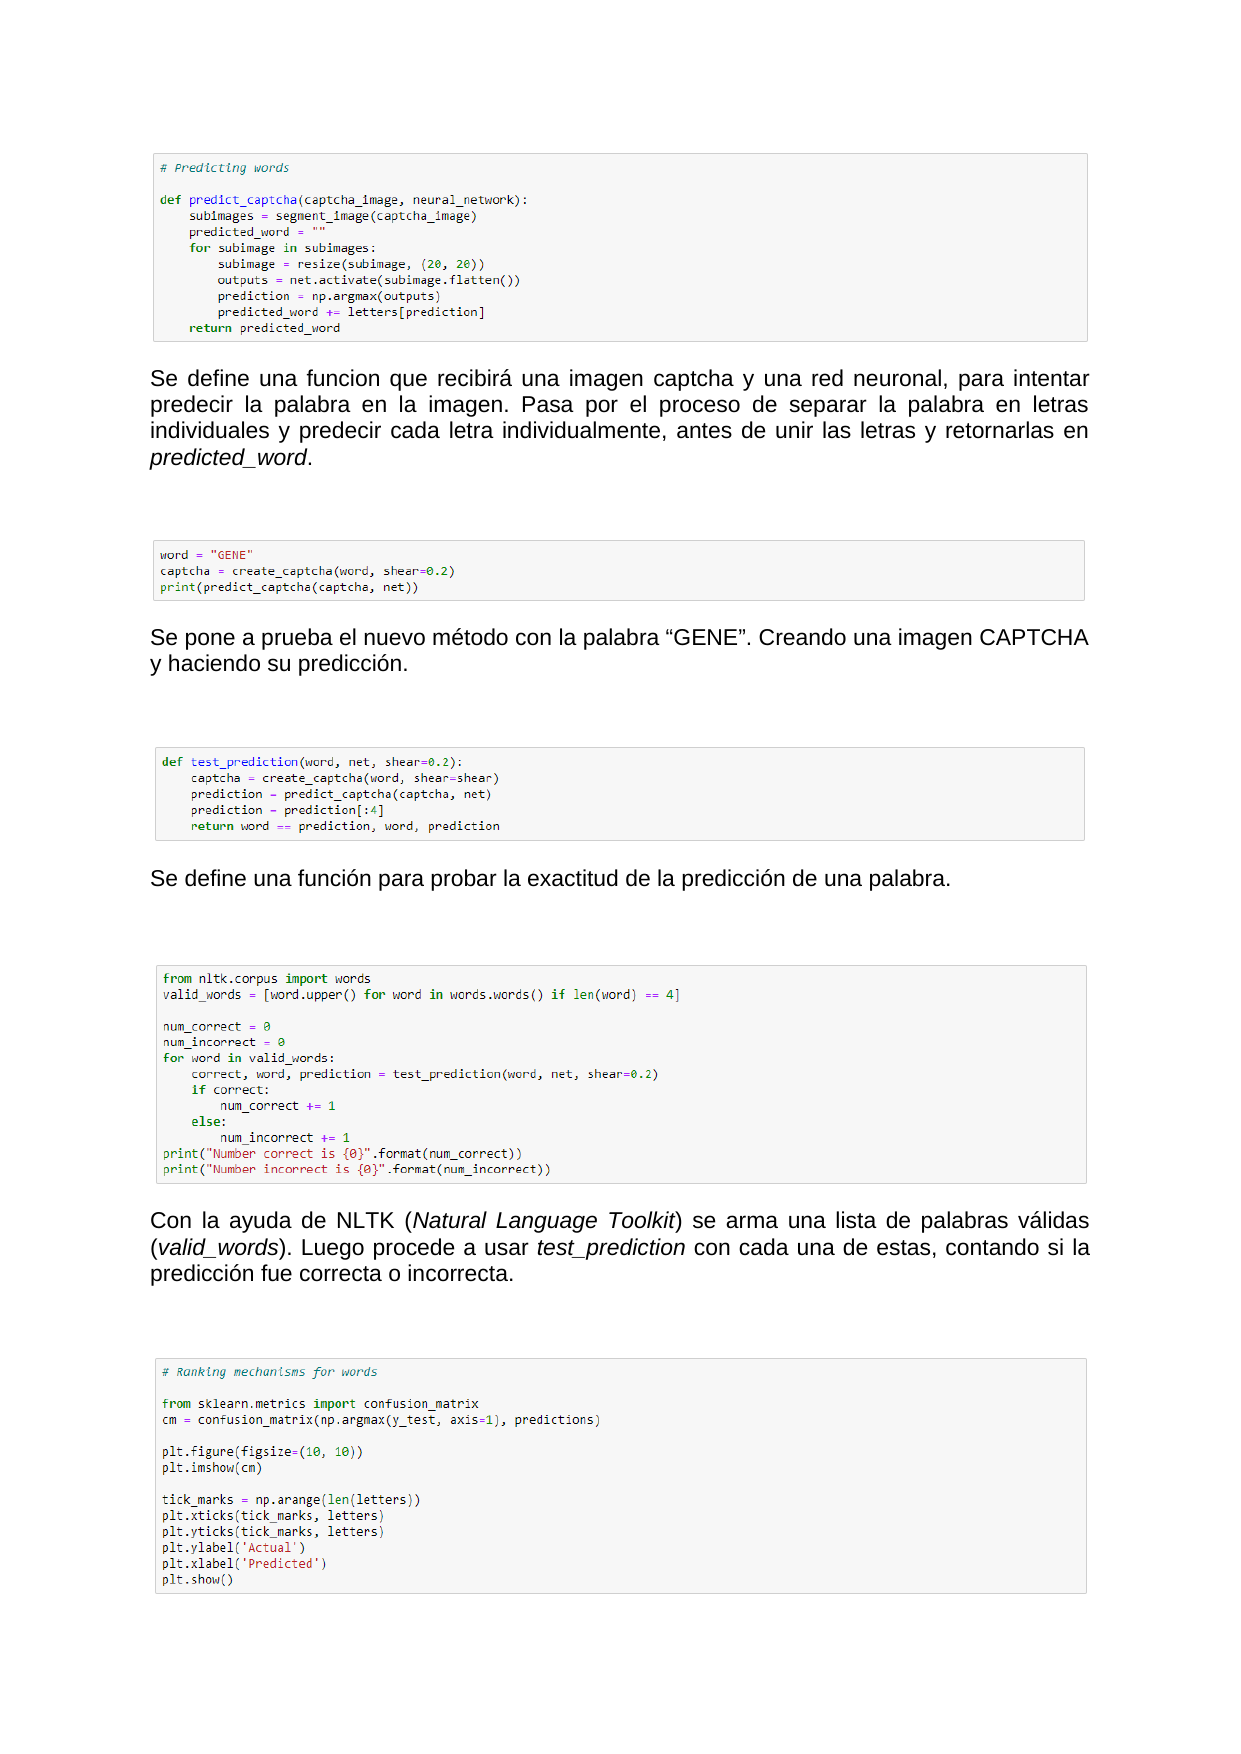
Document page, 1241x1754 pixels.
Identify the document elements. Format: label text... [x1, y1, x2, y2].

text Se define una función para probar la exactitud de la predicción de una palabra. [150, 865, 1090, 891]
picture [150, 959, 1091, 1187]
text Se pone a prueba el nuevo método con la palabra “GENE”. Creando una imagen CAPTCHA y haciendo su predicción. [150, 623, 1090, 676]
picture [150, 1354, 1091, 1599]
picture [150, 150, 1091, 344]
text Con la ayuda de NLTK (Natural Language Toolkit) se arma una lista de palabras válidas (valid_words). Luego procede a usar test_prediction con cada una de estas, contando si la predicción fue correcta o incorrecta. [150, 1207, 1090, 1286]
picture [150, 538, 1091, 603]
picture [150, 744, 1091, 845]
text Se define una funcion que recibirá una imagen captcha y una red neuronal, para intentar predecir la palabra en la imagen. Pasa por el proceso de separar la palabra en letras individuales y predecir cada letra individualmente, antes de unir las letras y retornarlas en predicted_word. [150, 364, 1090, 470]
